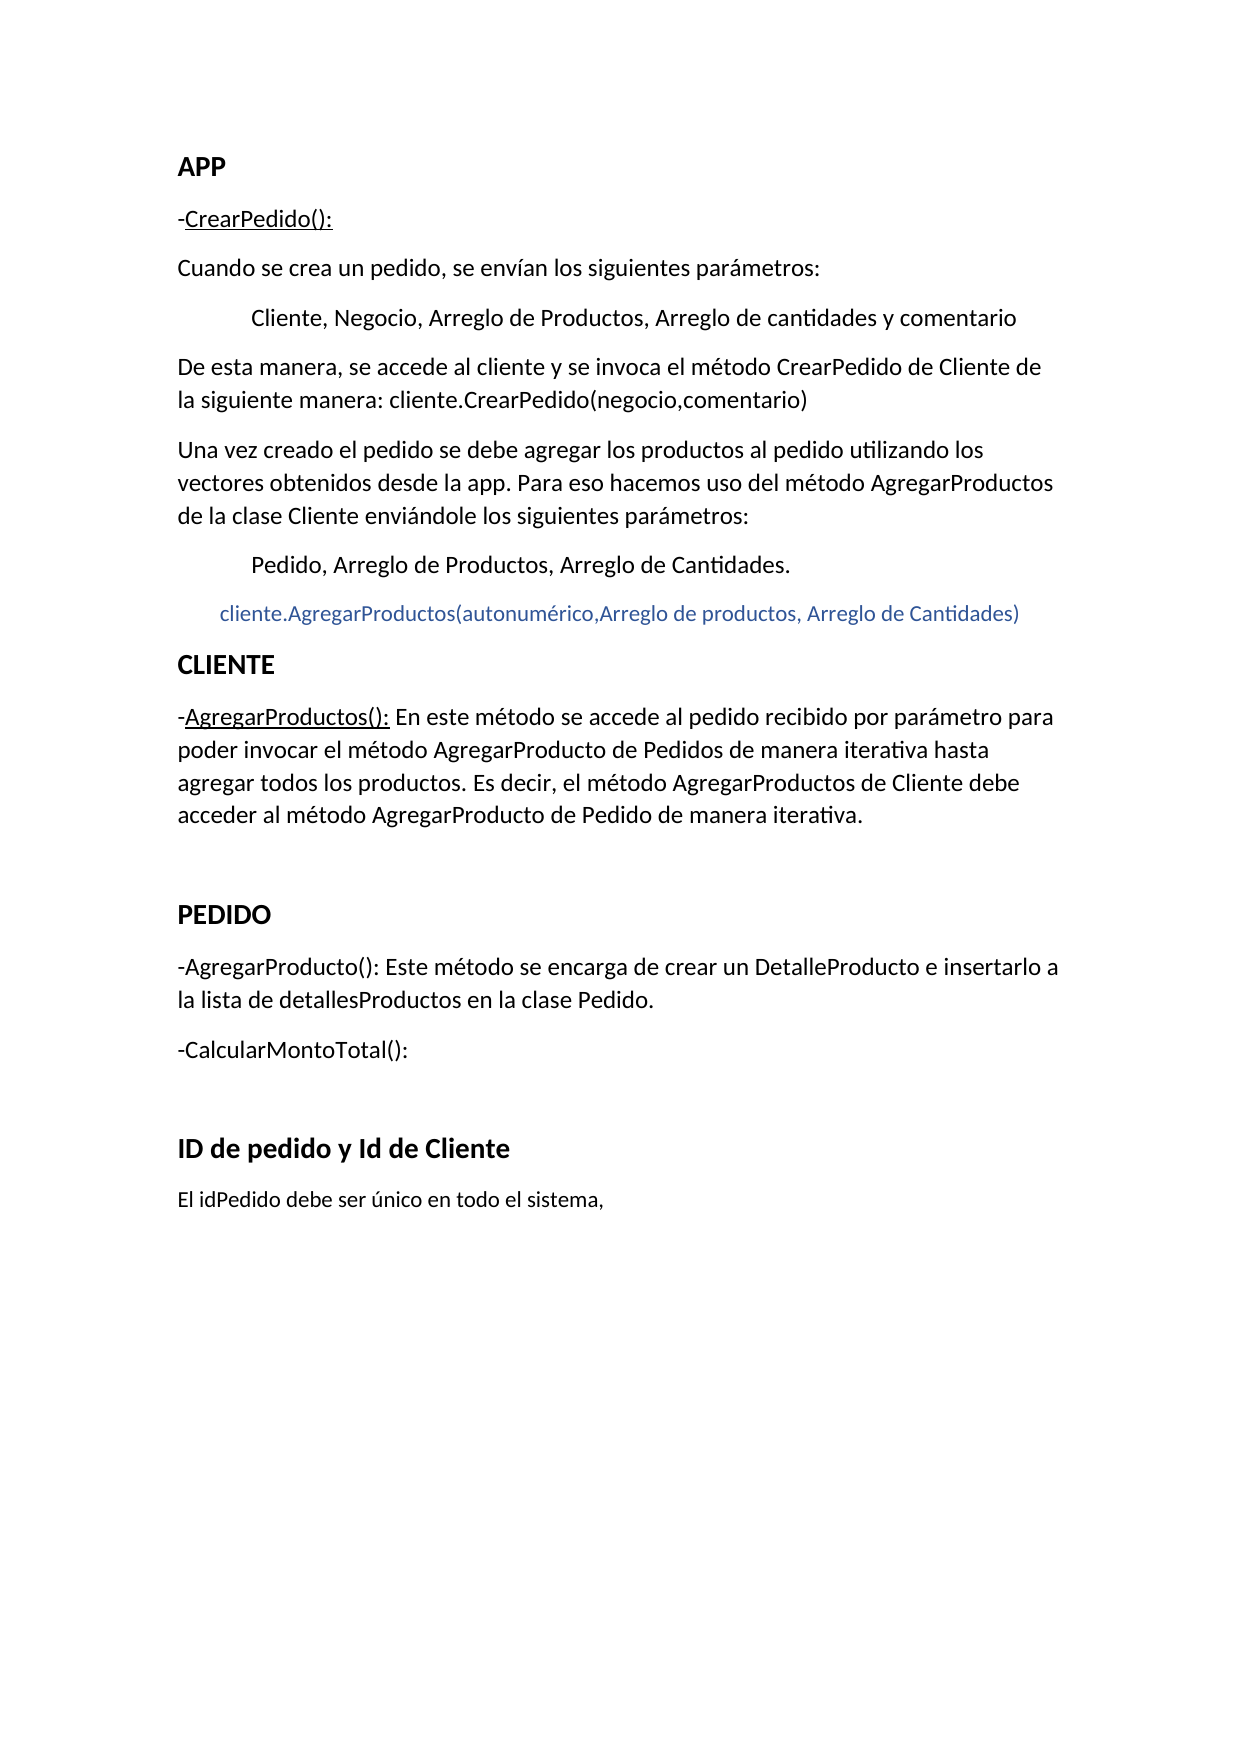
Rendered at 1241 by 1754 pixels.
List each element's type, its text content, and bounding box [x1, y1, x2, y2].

text -AgregarProducto(): Este método se encarga de crear un DetalleProducto e insertarlo a la lista de detallesProductos en la clase Pedido. [177, 951, 1063, 1015]
text Una vez creado el pedido se debe agregar los productos al pedido utilizando los vectores obtenidos desde la app. Para eso hacemos uso del método AgregarProductos de la clase Cliente enviándole los siguientes parámetros: [177, 434, 1063, 530]
text -CalcularMontoTotal(): [177, 1034, 1063, 1064]
text APP [177, 148, 1063, 183]
text cliente.AgregarProductos(autonumérico,Arreglo de productos, Arreglo de Cantidades) [177, 599, 1063, 627]
text -AgregarProductos(): En este método se accede al pedido recibido por parámetro para poder invocar el método AgregarProducto de Pedidos de manera iterativa hasta agregar todos los productos. Es decir, el método AgregarProductos de Cliente debe acceder al método AgregarProducto de Pedido de manera iterativa. [177, 701, 1063, 830]
text De esta manera, se accede al cliente y se invoca el método CrearPedido de Cliente de la siguiente manera: cliente.CrearPedido(negocio,comentario) [177, 351, 1063, 415]
text Pedido, Arreglo de Productos, Arreglo de Cantidades. [177, 549, 1063, 580]
text El idPedido debe ser único en todo el sistema, [177, 1185, 1063, 1213]
text PEDIDO [177, 896, 1063, 932]
text Cuando se crea un pedido, se envían los siguientes parámetros: [177, 252, 1063, 283]
text CLIENTE [177, 646, 1063, 681]
text ID de pedido y Id de Cliente [177, 1130, 1063, 1166]
text -CrearPedido(): [177, 203, 1063, 233]
text Cliente, Negocio, Arreglo de Productos, Arreglo de cantidades y comentario [177, 302, 1063, 332]
